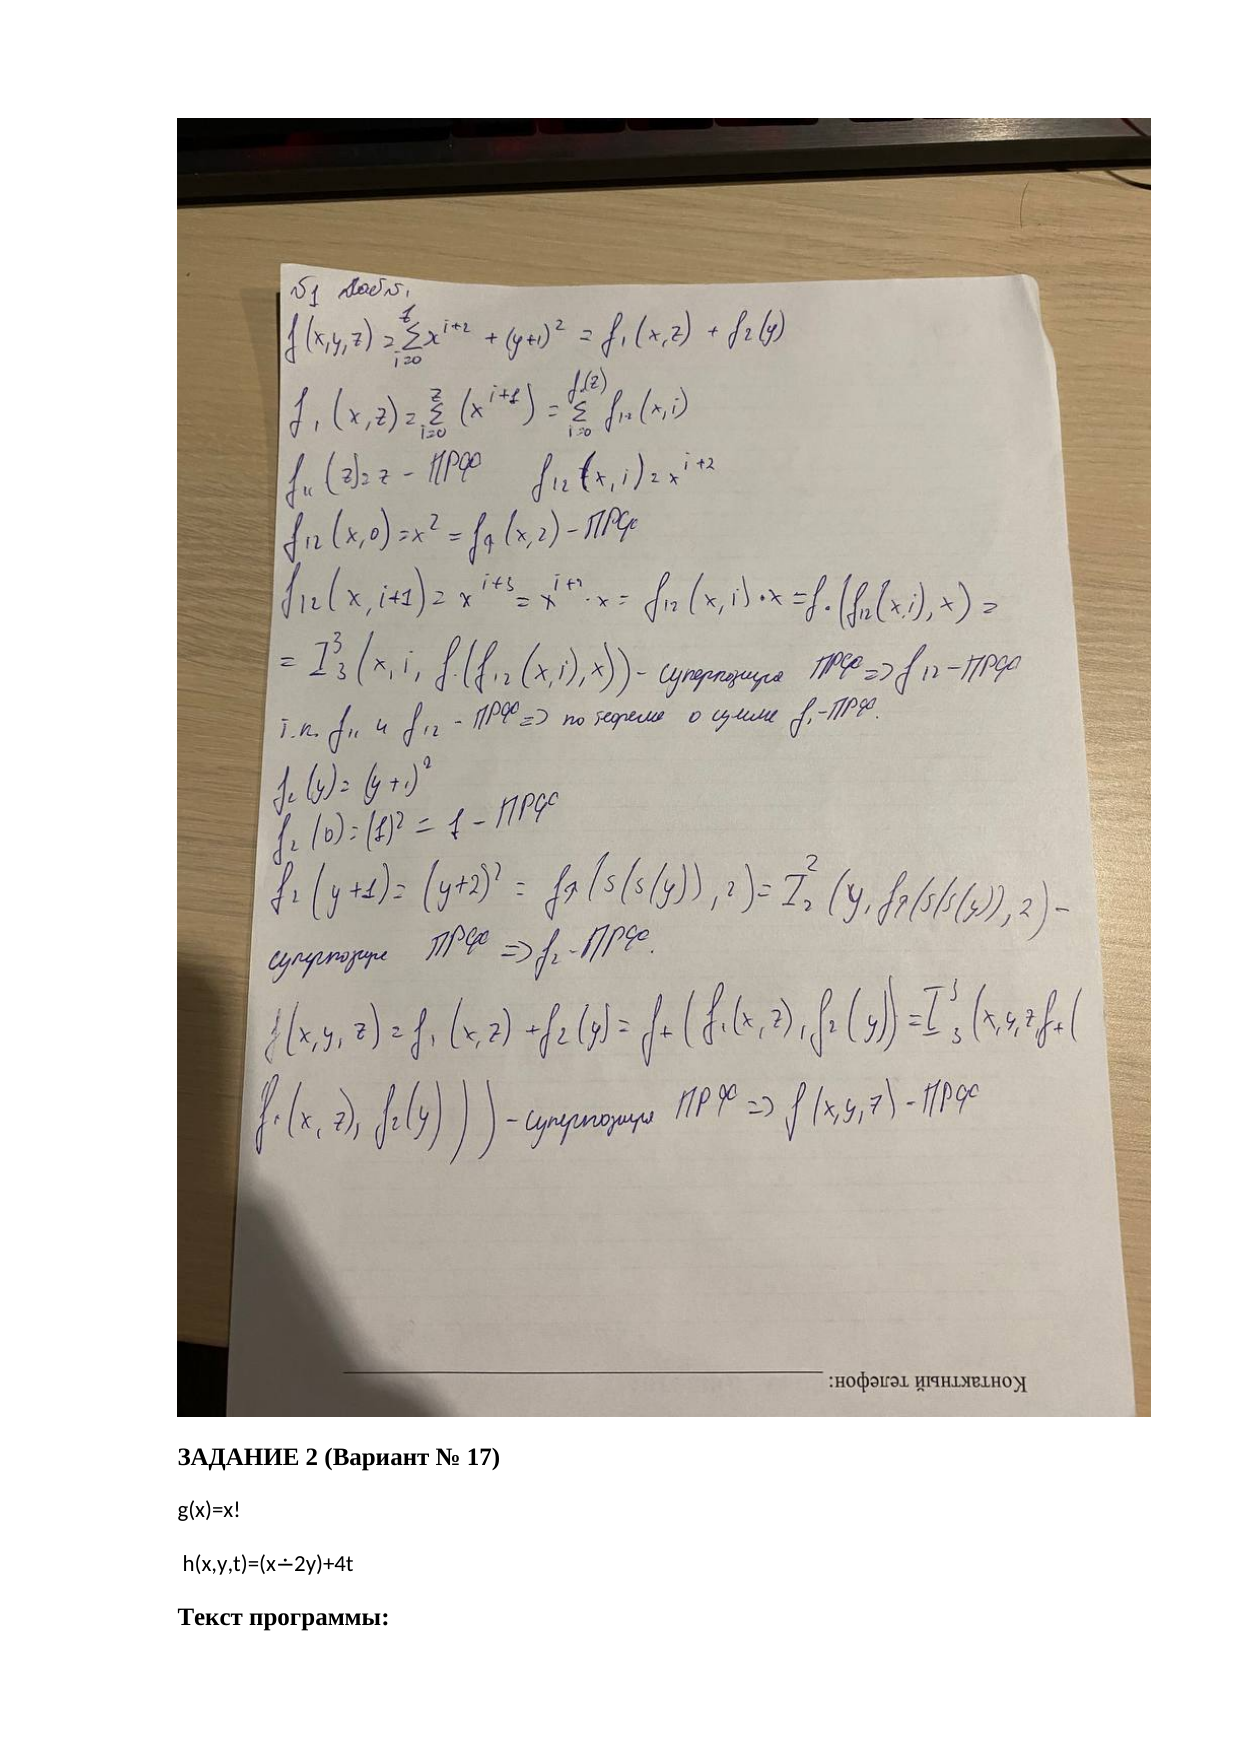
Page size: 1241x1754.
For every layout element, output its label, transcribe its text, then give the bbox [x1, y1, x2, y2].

text g(x)=x! [177, 1496, 1152, 1523]
text ЗАДАНИЕ 2 (Вариант № 17) [177, 1442, 1152, 1470]
text h(x,y,t)=(x∸2y)+4t [177, 1548, 1152, 1577]
picture [177, 118, 1151, 1417]
text Текст программы: [177, 1602, 1152, 1631]
